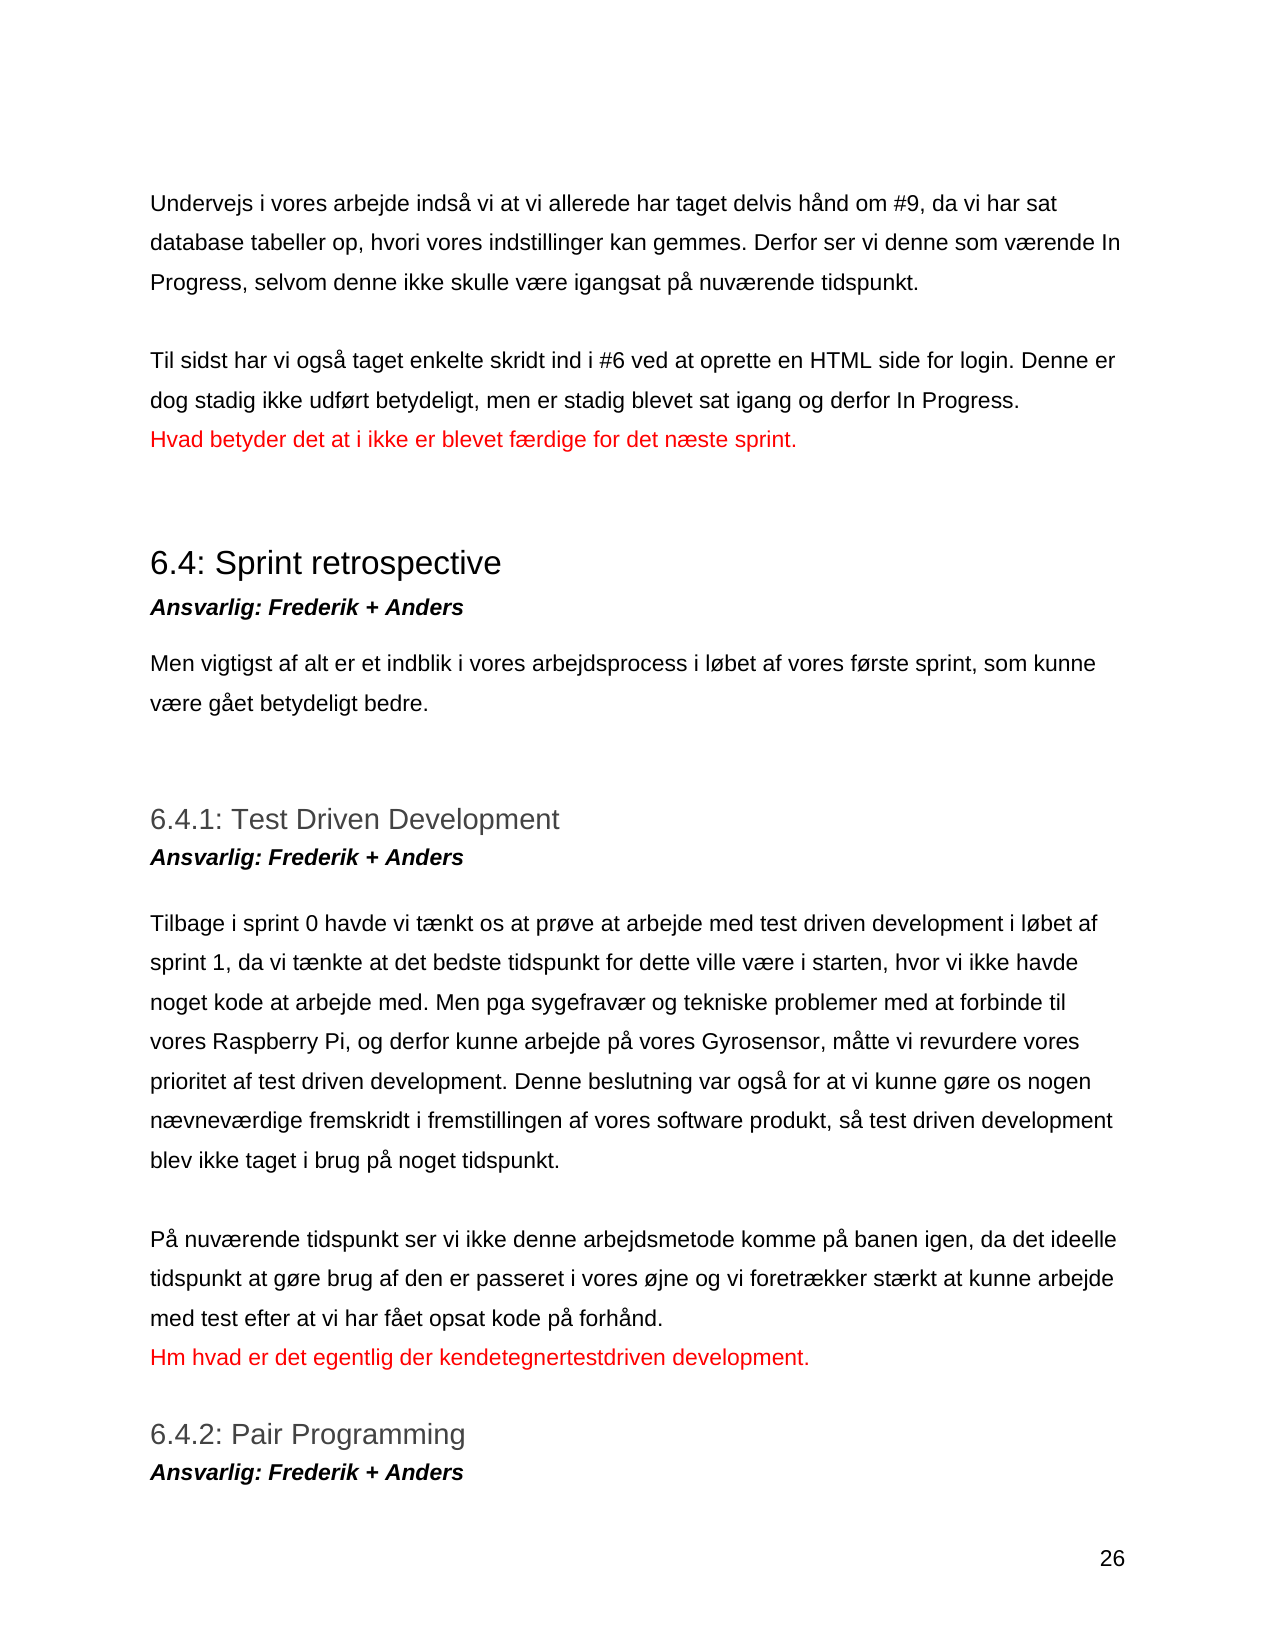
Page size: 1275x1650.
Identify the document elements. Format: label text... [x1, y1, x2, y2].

text På nuværende tidspunkt ser vi ikke denne arbejdsmetode komme på banen igen, da det ideelle tidspunkt at gøre brug af den er passeret i vores øjne og vi foretrækker stærkt at kunne arbejde med test efter at vi har fået opsat kode på forhånd. [150, 1226, 1125, 1331]
subtitle 6.4: Sprint retrospective [150, 543, 1125, 581]
text Hvad betyder det at i ikke er blevet færdige for det næste sprint. [150, 426, 1125, 453]
subtitle 6.4.2: Pair Programming [150, 1417, 1125, 1450]
text Men vigtigst af alt er et indblik i vores arbejdsprocess i løbet af vores første sprint, som kunne være gået betydeligt bedre. [150, 650, 1125, 716]
text Til sidst har vi også taget enkelte skridt ind i #6 ved at oprette en HTML side for login. Denne er dog stadig ikke udført betydeligt, men er stadig blevet sat igang og derfor In Progress. [150, 347, 1125, 413]
text Undervejs i vores arbejde indså vi at vi allerede har taget delvis hånd om #9, da vi har sat database tabeller op, hvori vores indstillinger kan gemmes. Derfor ser vi denne som værende In Progress, selvom denne ikke skulle være igangsat på nuværende tidspunkt. [150, 189, 1125, 295]
text Ansvarlig: Frederik + Anders [150, 844, 1125, 870]
text Tilbage i sprint 0 havde vi tænkt os at prøve at arbejde med test driven development i løbet af sprint 1, da vi tænkte at det bedste tidspunkt for dette ville være i starten, hvor vi ikke havde noget kode at arbejde med. Men pga sygefravær og tekniske problemer med at forbinde til vores Raspberry Pi, og derfor kunne arbejde på vores Gyrosensor, måtte vi revurdere vores prioritet af test driven development. Denne beslutning var også for at vi kunne gøre os nogen nævneværdige fremskridt i fremstillingen af vores software produkt, så test driven development blev ikke taget i brug på noget tidspunkt. [150, 910, 1125, 1173]
text Ansvarlig: Frederik + Anders [150, 1459, 1125, 1485]
subtitle 6.4.1: Test Driven Development [150, 802, 1125, 836]
text Ansvarlig: Frederik + Anders [150, 594, 1125, 620]
text Hm hvad er det egentlig der kendetegnertestdriven development. [150, 1344, 1125, 1370]
